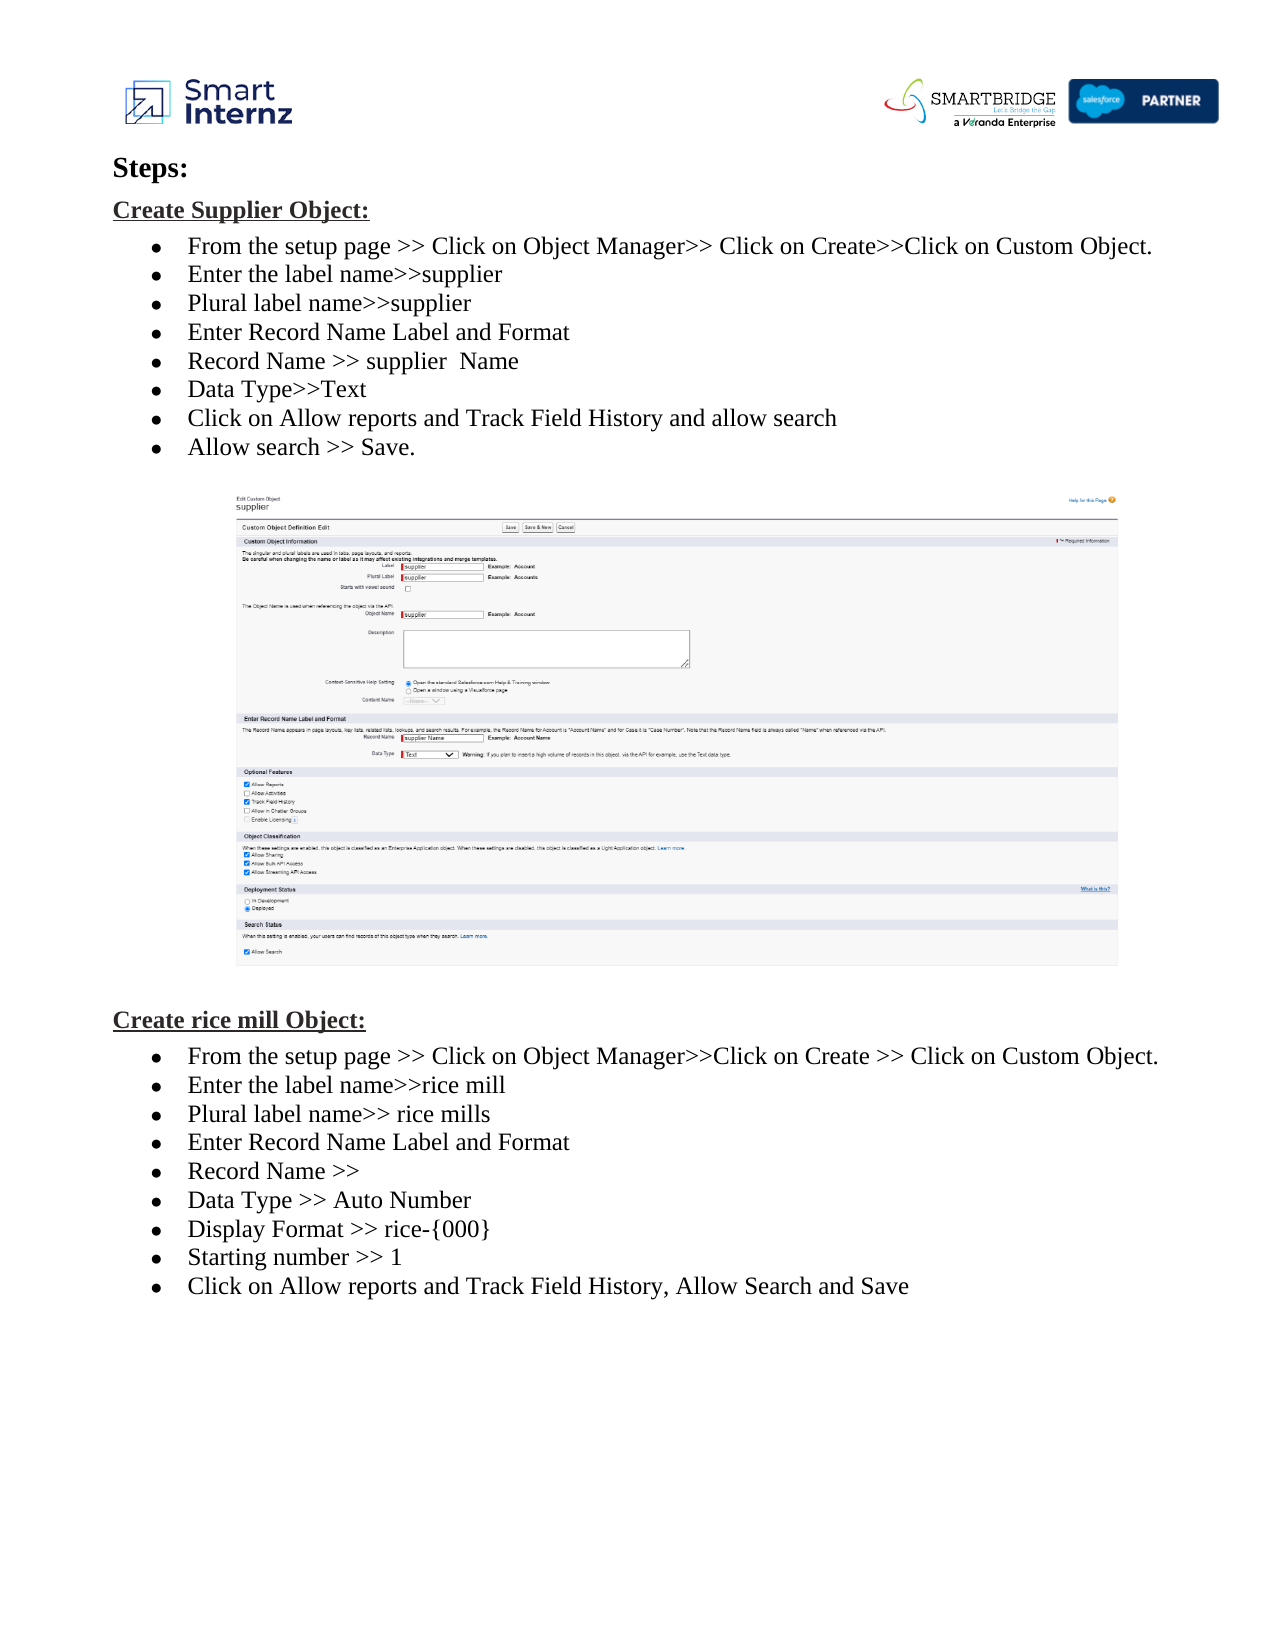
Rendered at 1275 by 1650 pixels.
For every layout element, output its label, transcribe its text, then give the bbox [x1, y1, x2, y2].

list Display Format >> rice-{000} [150, 1214, 1162, 1242]
list Click on Allow reports and Track Field History, Allow Search and Save [150, 1271, 1162, 1300]
list Starting number >> 1 [150, 1242, 1162, 1271]
list Record Name >> [150, 1156, 1162, 1185]
list Data Type >> Auto Number [150, 1185, 1162, 1214]
subtitle Create rice mill Object: [112, 1005, 1162, 1034]
subtitle Create Supplier Object: [112, 195, 1162, 224]
list From the setup page >> Click on Object Manager>>Click on Create >> Click on Custom Object. [150, 1041, 1162, 1070]
picture [231, 489, 1119, 966]
list Plural label name>> rice mills [150, 1099, 1162, 1127]
list Data Type>>Text [150, 374, 1162, 403]
list Enter Record Name Label and Format [150, 317, 1162, 346]
list From the setup page >> Click on Object Manager>> Click on Create>>Click on Custom Object. [150, 231, 1162, 259]
picture [875, 73, 1219, 132]
list Allow search >> Save. [150, 432, 1162, 461]
list Plural label name>>supplier [150, 288, 1162, 317]
list Click on Allow reports and Track Field History and allow search [150, 403, 1162, 432]
list Enter Record Name Label and Format [150, 1127, 1162, 1156]
text Steps: [112, 150, 1162, 183]
list Enter the label name>>supplier [150, 259, 1162, 288]
picture [120, 79, 297, 124]
list Record Name >> supplier Name [150, 346, 1162, 374]
list Enter the label name>>rice mill [150, 1070, 1162, 1099]
